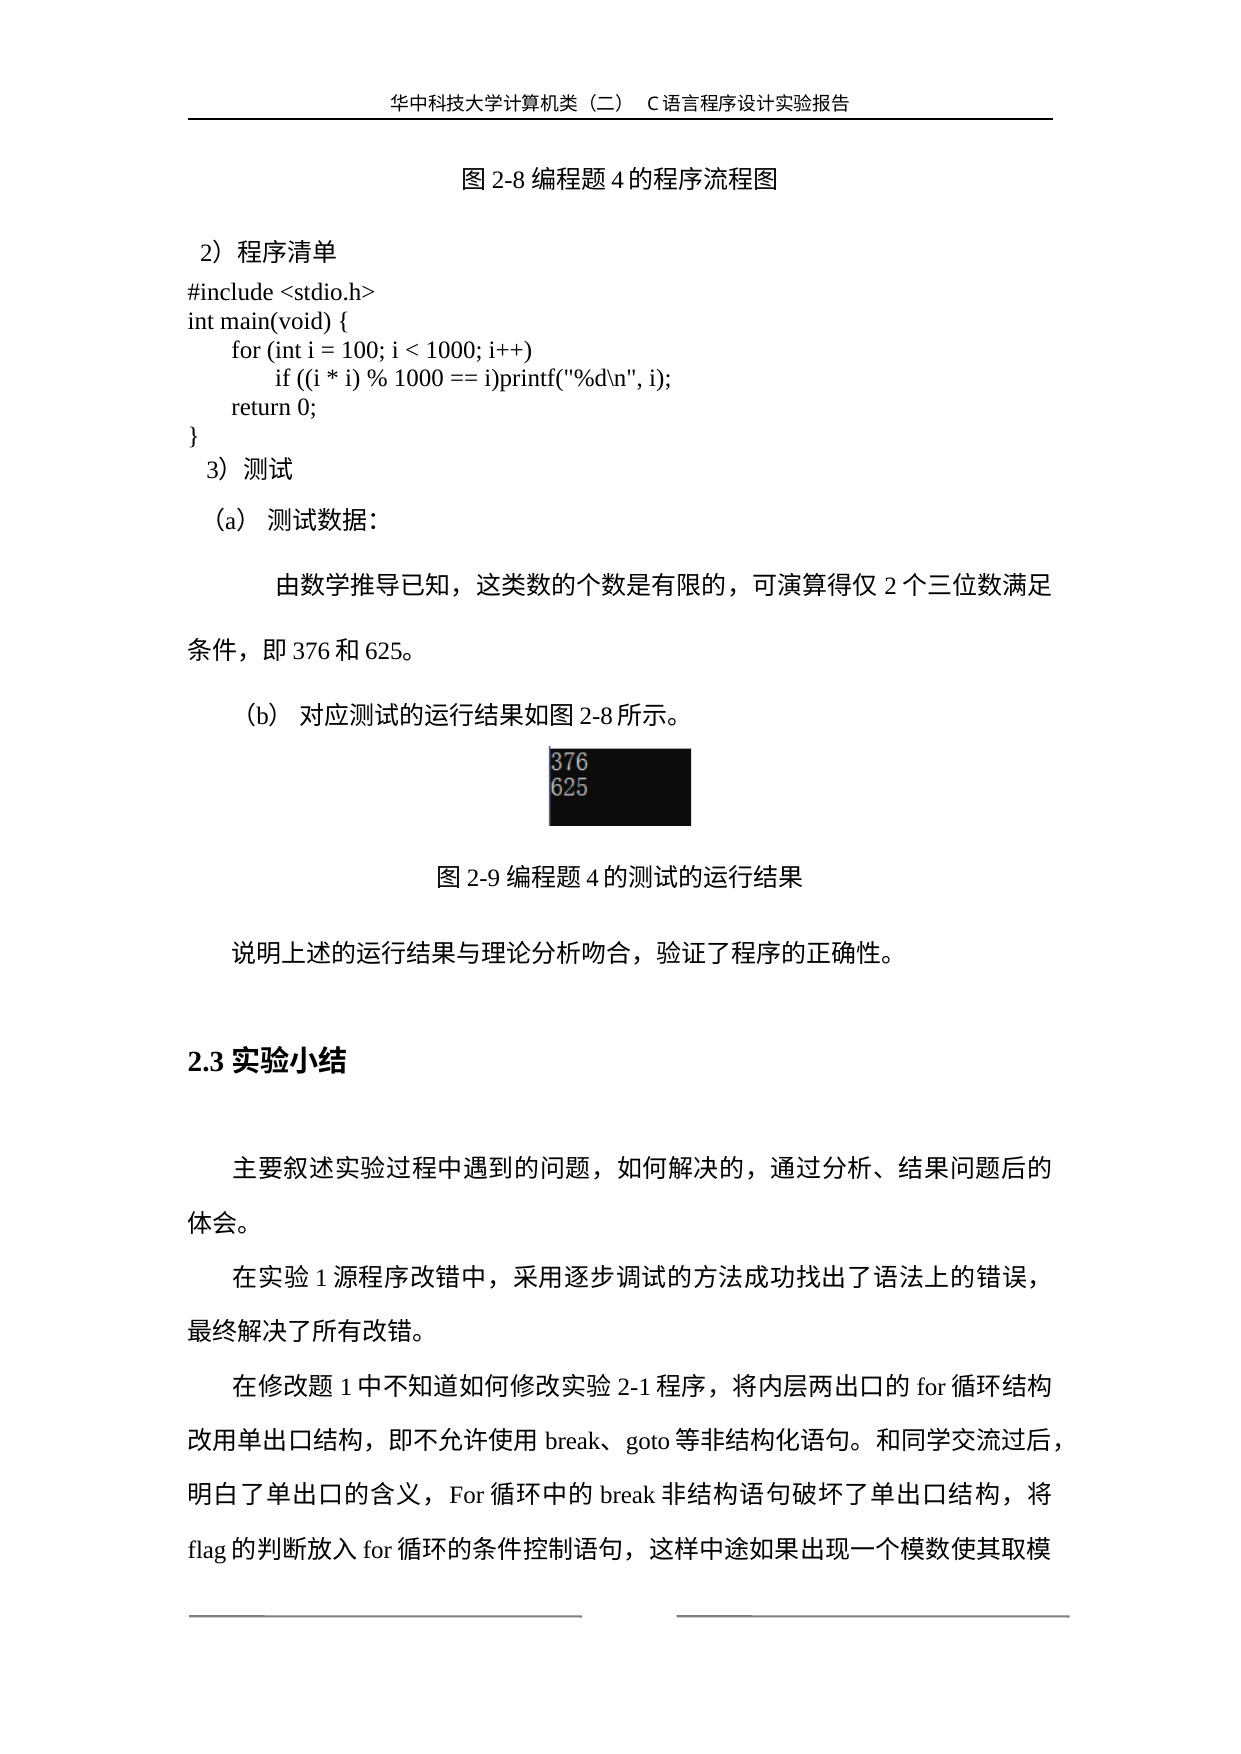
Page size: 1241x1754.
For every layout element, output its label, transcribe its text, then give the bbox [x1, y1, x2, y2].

text } [187, 421, 1053, 450]
text （b） 对应测试的运行结果如图2-8所示。 [187, 681, 1053, 746]
text 在实验1源程序改错中，采用逐步调试的方法成功找出了语法上的错误，最终解决了所有改错。 [187, 1257, 1053, 1348]
text if ((i * i) % 1000 == i)printf("%d\n", i); [187, 363, 1053, 392]
picture [548, 746, 692, 826]
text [187, 1366, 1053, 1566]
text #include <stdio.h> [187, 277, 1053, 306]
text 由数学推导已知，这类数的个数是有限的，可演算得仅2个三位数满足条件，即376和625。 [187, 551, 1053, 681]
text for (int i = 100; i < 1000; i++) [187, 335, 1053, 363]
text 图2-8 编程题4的程序流程图 [187, 160, 1053, 196]
text 图2-9 编程题4的测试的运行结果 [187, 843, 1053, 908]
text 主要叙述实验过程中遇到的问题，如何解决的，通过分析、结果问题后的体会。 [187, 1149, 1053, 1239]
text 2）程序清单 [187, 232, 1053, 268]
text return 0; [187, 392, 1053, 421]
subtitle 2.3 实验小结 [187, 1026, 1053, 1091]
text 3）测试 [187, 450, 1053, 486]
text int main(void) { [187, 306, 1053, 335]
text （a） 测试数据： [187, 486, 1053, 551]
text 说明上述的运行结果与理论分析吻合，验证了程序的正确性。 [187, 934, 1053, 970]
